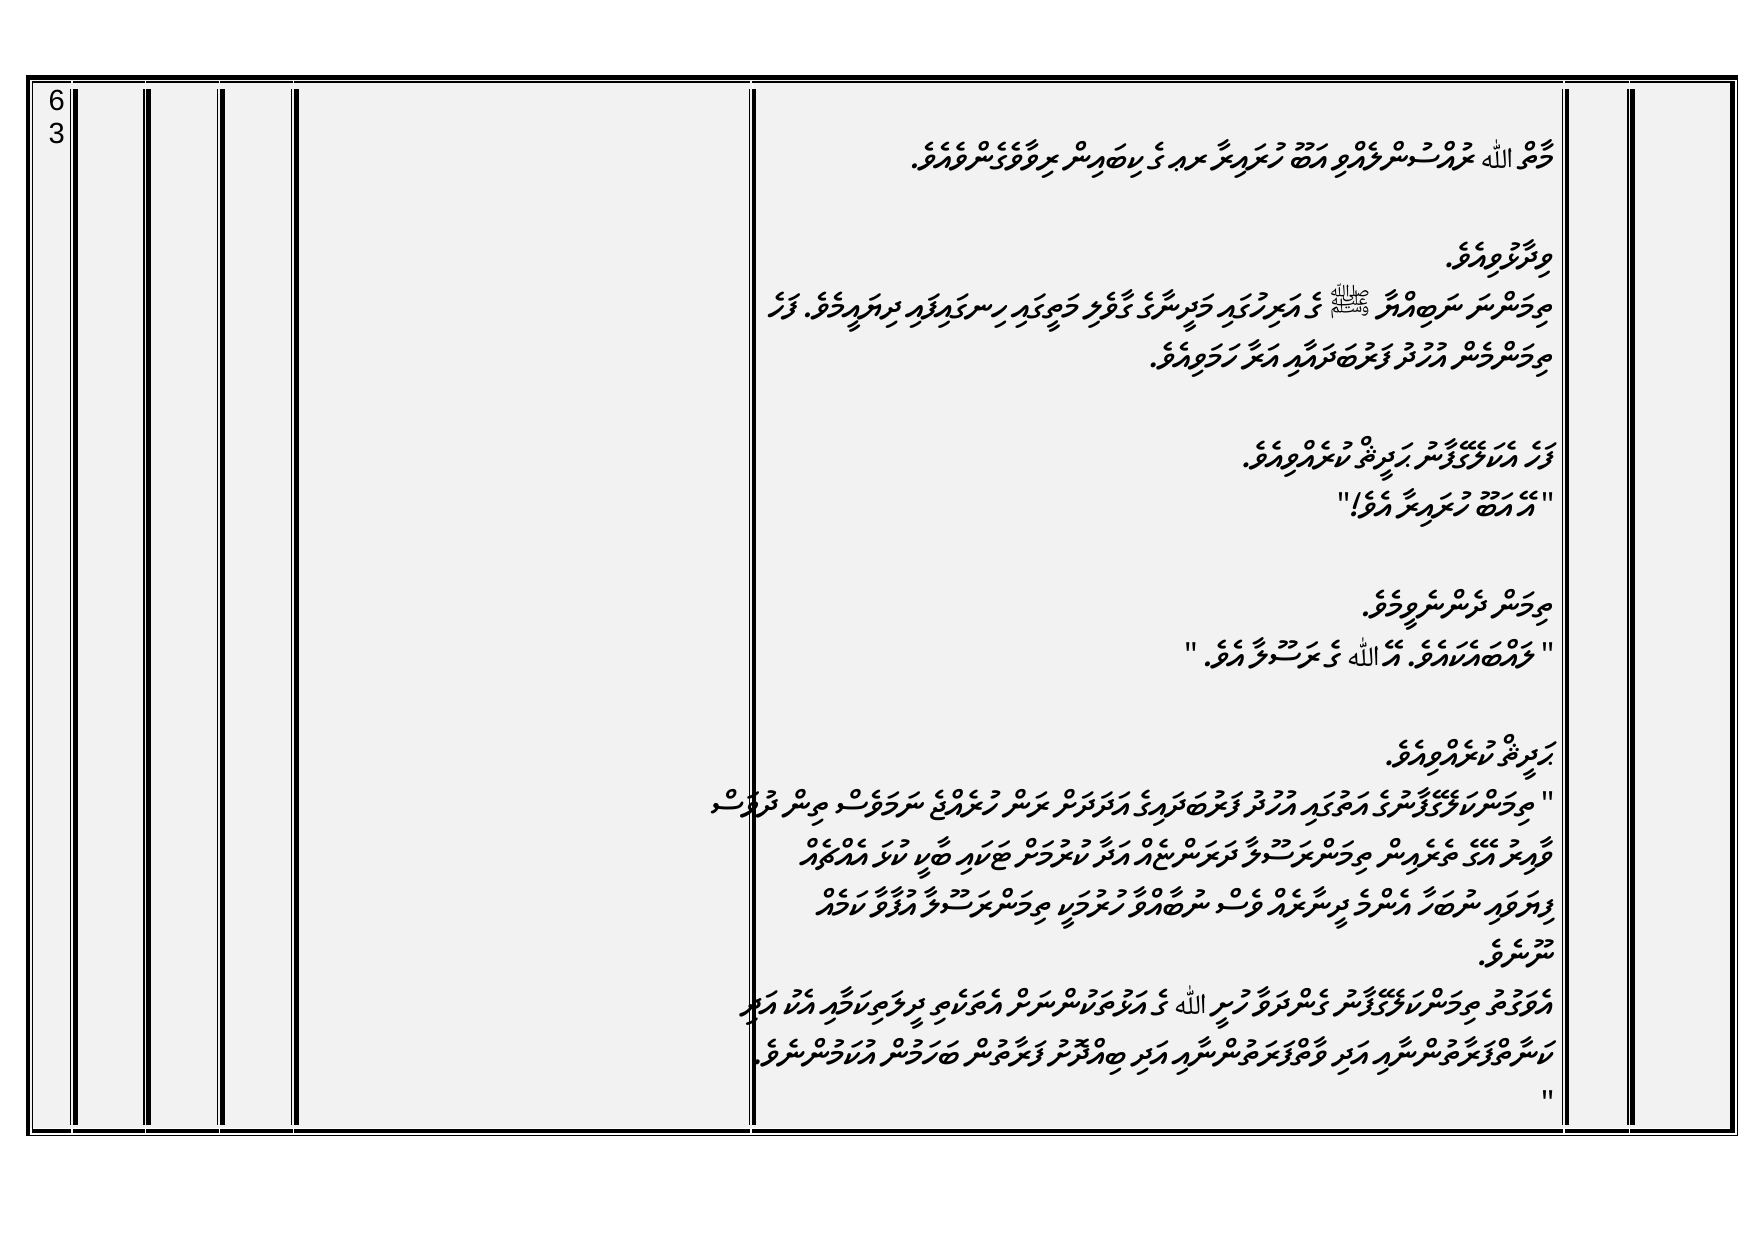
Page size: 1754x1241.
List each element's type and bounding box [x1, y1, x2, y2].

table_cell [1565, 80, 1631, 1128]
table_cell [753, 80, 1565, 1128]
table_cell [74, 80, 147, 1128]
table_cell [295, 80, 752, 1128]
table_cell [1631, 83, 1730, 1128]
table_cell [30, 80, 74, 1128]
table_cell [147, 80, 221, 1128]
table_cell [221, 80, 295, 1128]
